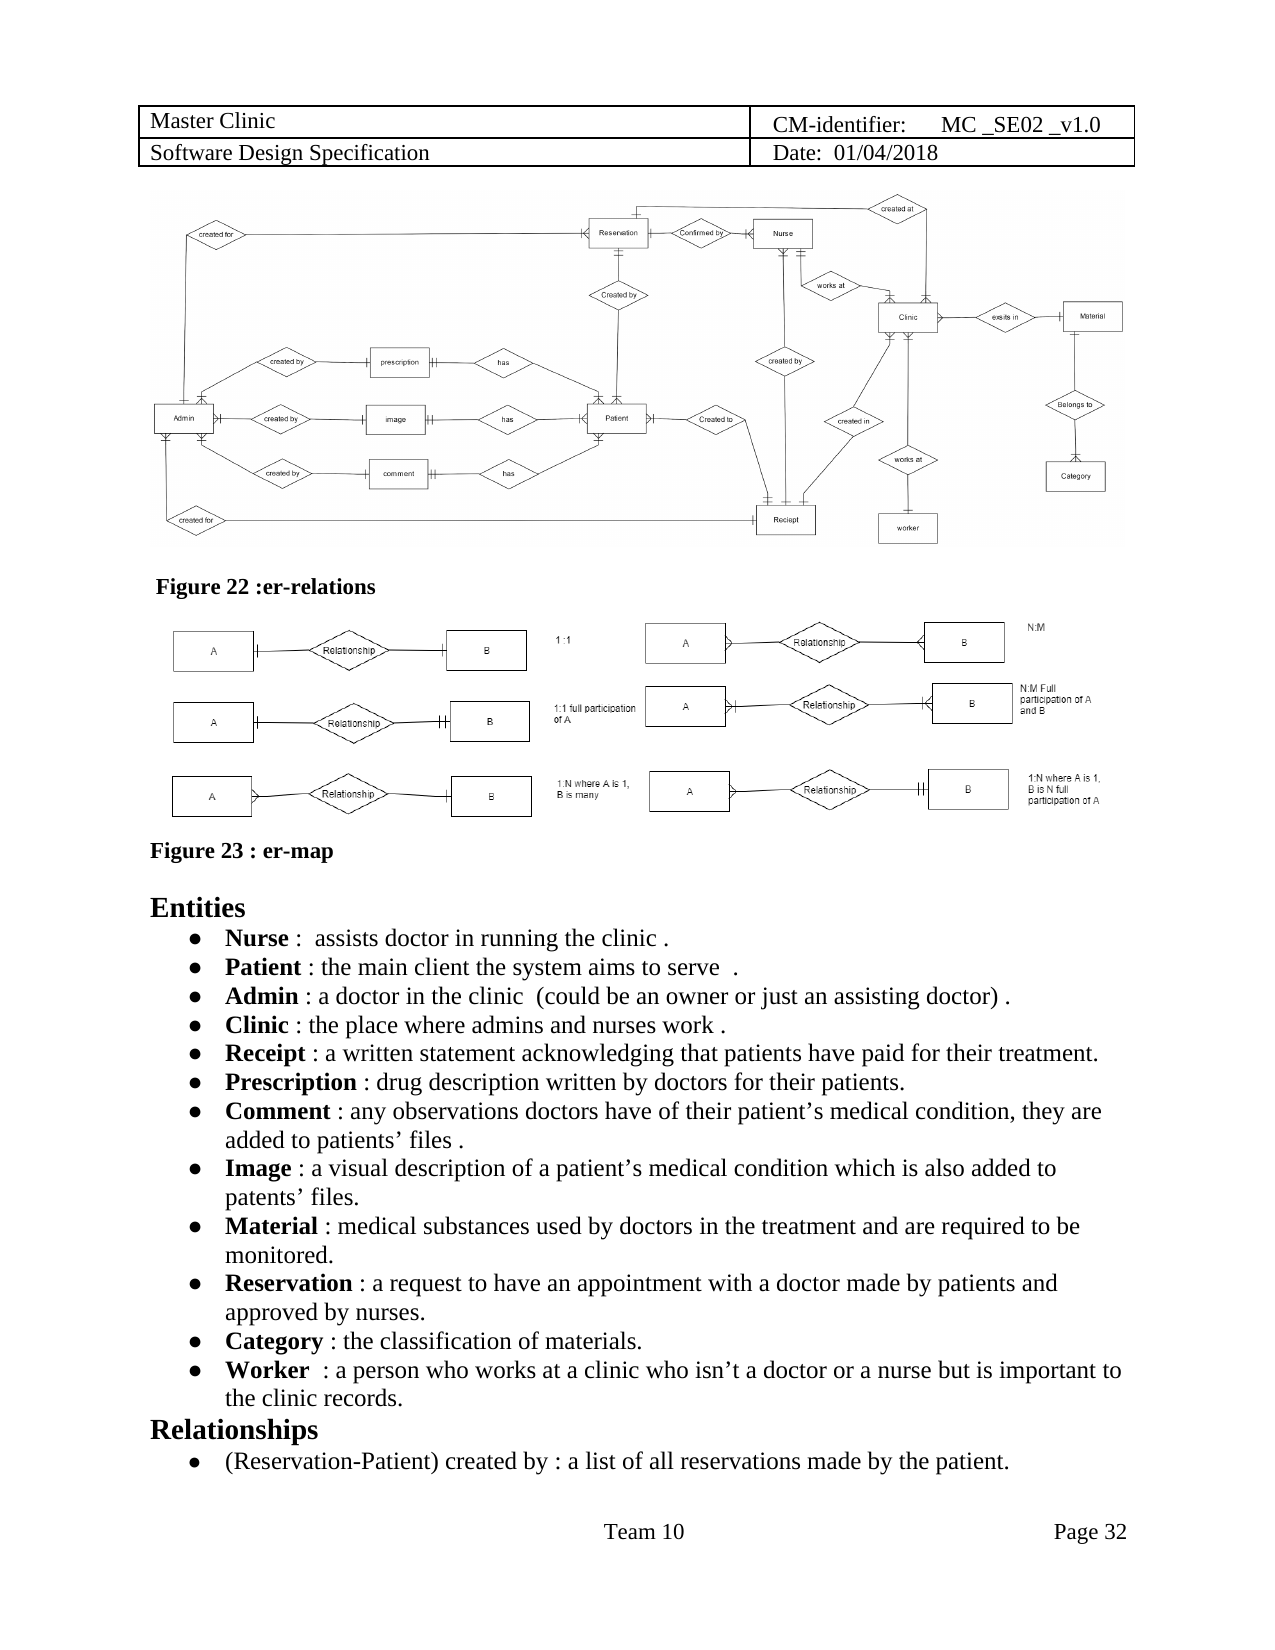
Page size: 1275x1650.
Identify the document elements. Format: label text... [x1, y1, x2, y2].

list Clinic : the place where admins and nurses work . [187, 1010, 1125, 1038]
list Patient : the main client the system aims to serve . [187, 952, 1125, 981]
list Image : a visual description of a patient’s medical condition which is also added to patents’ files. [187, 1153, 1125, 1211]
text Entities [150, 890, 1125, 923]
list Nurse : assists doctor in running the clinic . [187, 923, 1125, 952]
text Figure 22 :er-relations [150, 573, 1125, 599]
list Receipt : a written statement acknowledging that patients have paid for their treatment. [187, 1038, 1125, 1067]
list Material : medical substances used by doctors in the treatment and are required to be monitored. [187, 1211, 1125, 1268]
picture [150, 599, 1125, 838]
list Reservation : a request to have an appointment with a doctor made by patients and approved by nurses. [187, 1268, 1125, 1326]
list Category : the classification of materials. [187, 1326, 1125, 1355]
list Admin : a doctor in the clinic (could be an owner or just an assisting doctor) . [187, 981, 1125, 1010]
list Worker : a person who works at a clinic who isn’t a doctor or a nurse but is important to the clinic records. [187, 1355, 1125, 1412]
list Comment : any observations doctors have of their patient’s medical condition, they are added to patients’ files . [187, 1096, 1125, 1153]
text Relationships [150, 1412, 1125, 1446]
list (Reservation-Patient) created by : a list of all reservations made by the patient. [187, 1446, 1125, 1474]
list Prescription : drug description written by doctors for their patients. [187, 1067, 1125, 1096]
picture [150, 190, 1125, 547]
text Figure 23 : er-map [150, 838, 1125, 864]
